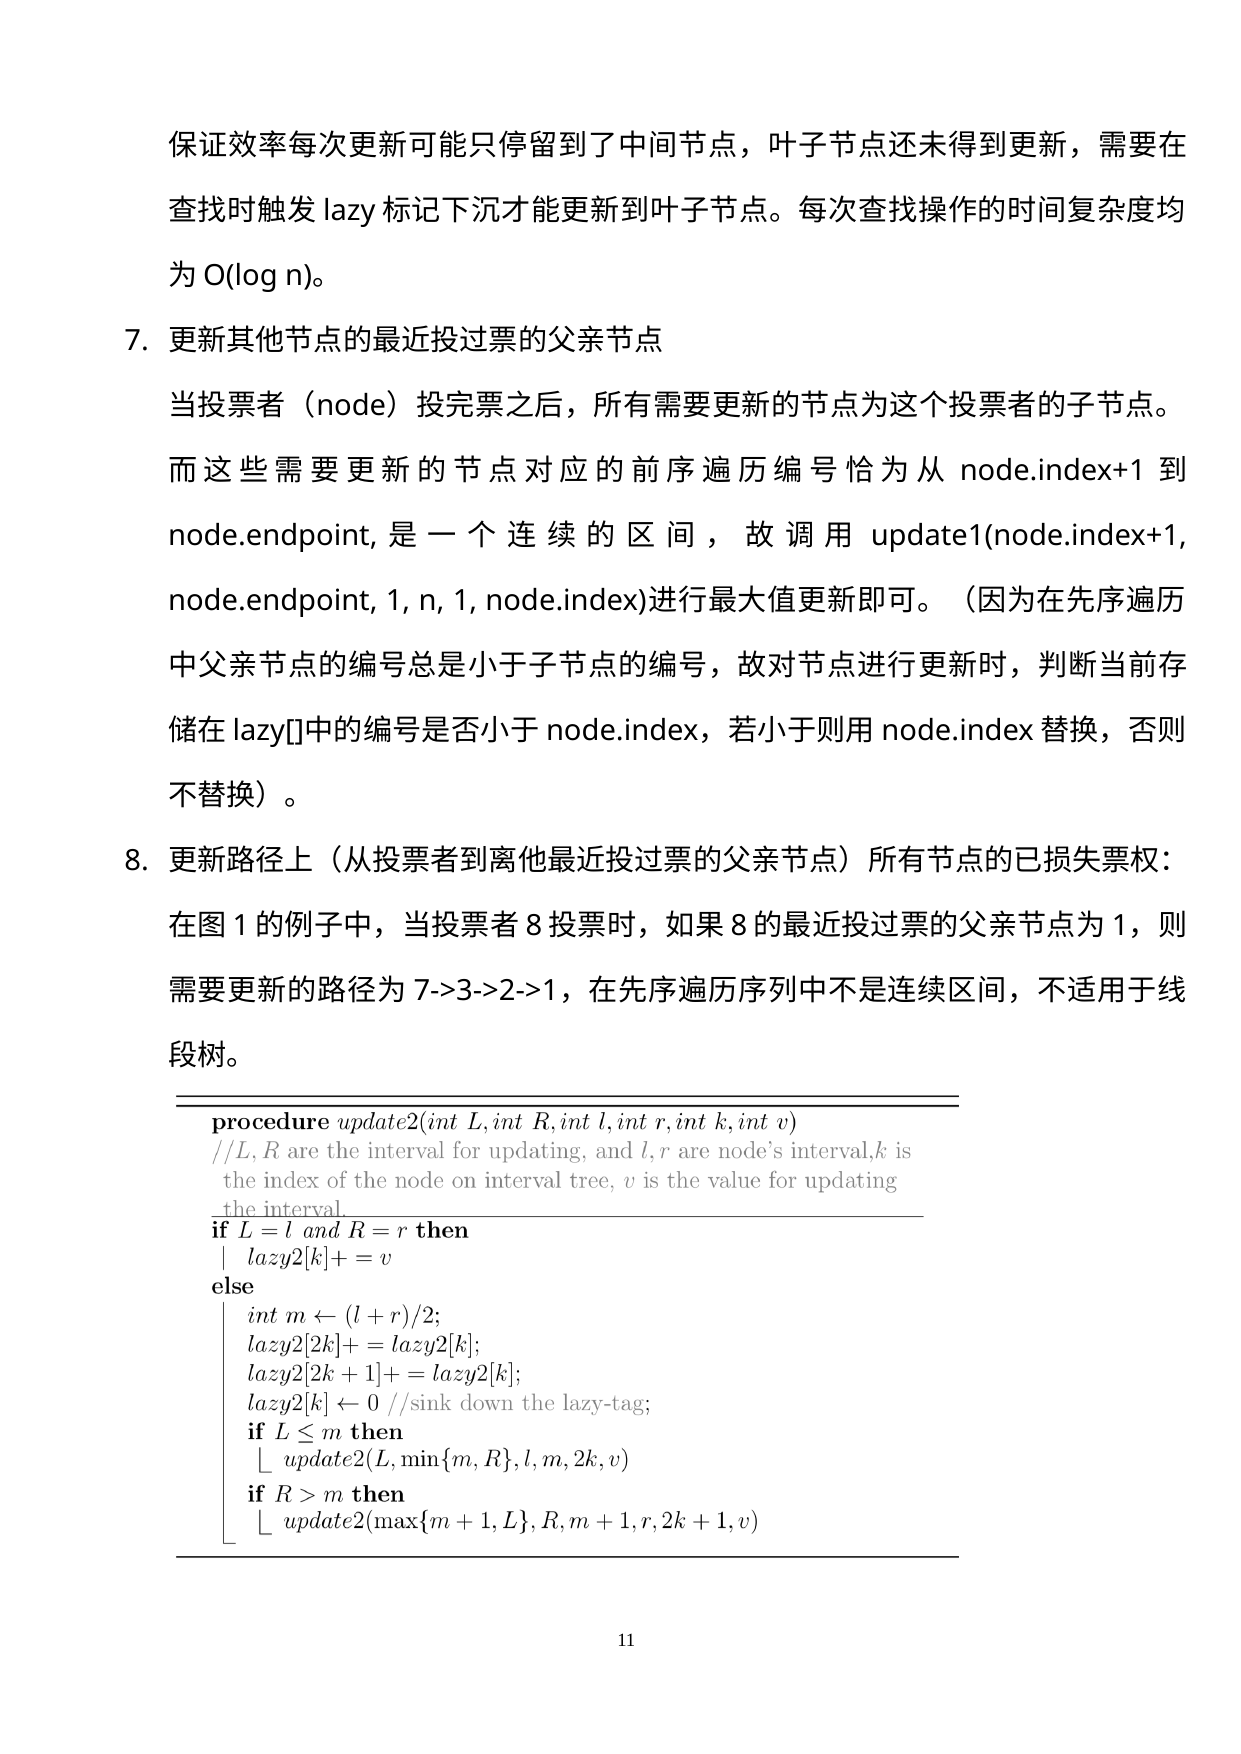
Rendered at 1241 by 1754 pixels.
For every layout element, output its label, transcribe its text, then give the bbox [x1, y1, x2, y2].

list 当投票者（node）投完票之后，所有需要更新的节点为这个投票者的子节点。而这些需要更新的节点对应的前序遍历编号恰为从node.index+1到node.endpoint,是一个连续的区间，故调用update1(node.index+1, node.endpoint, 1, n, 1, node.index)进行最大值更新即可。（因为在先序遍历中父亲节点的编号总是小于子节点的编号，故对节点进行更新时，判断当前存储在lazy[]中的编号是否小于node.index，若小于则用node.index替换，否则不替换）。 [168, 370, 1187, 825]
list 更新路径上（从投票者到离他最近投过票的父亲节点）所有节点的已损失票权： [124, 825, 1187, 890]
list 在图1的例子中，当投票者8投票时，如果8的最近投过票的父亲节点为1，则需要更新的路径为7->3->2->1，在先序遍历序列中不是连续区间，不适用于线段树。 [168, 890, 1187, 1085]
picture [167, 1085, 1008, 1570]
list 更新其他节点的最近投过票的父亲节点 [124, 305, 1187, 370]
list 值得一提的是，线段树每次查找操作都要从根节点开始执行一次更新，因为为保证效率每次更新可能只停留到了中间节点，叶子节点还未得到更新，需要在查找时触发lazy标记下沉才能更新到叶子节点。每次查找操作的时间复杂度均为O(log n)。 [168, 110, 1187, 305]
